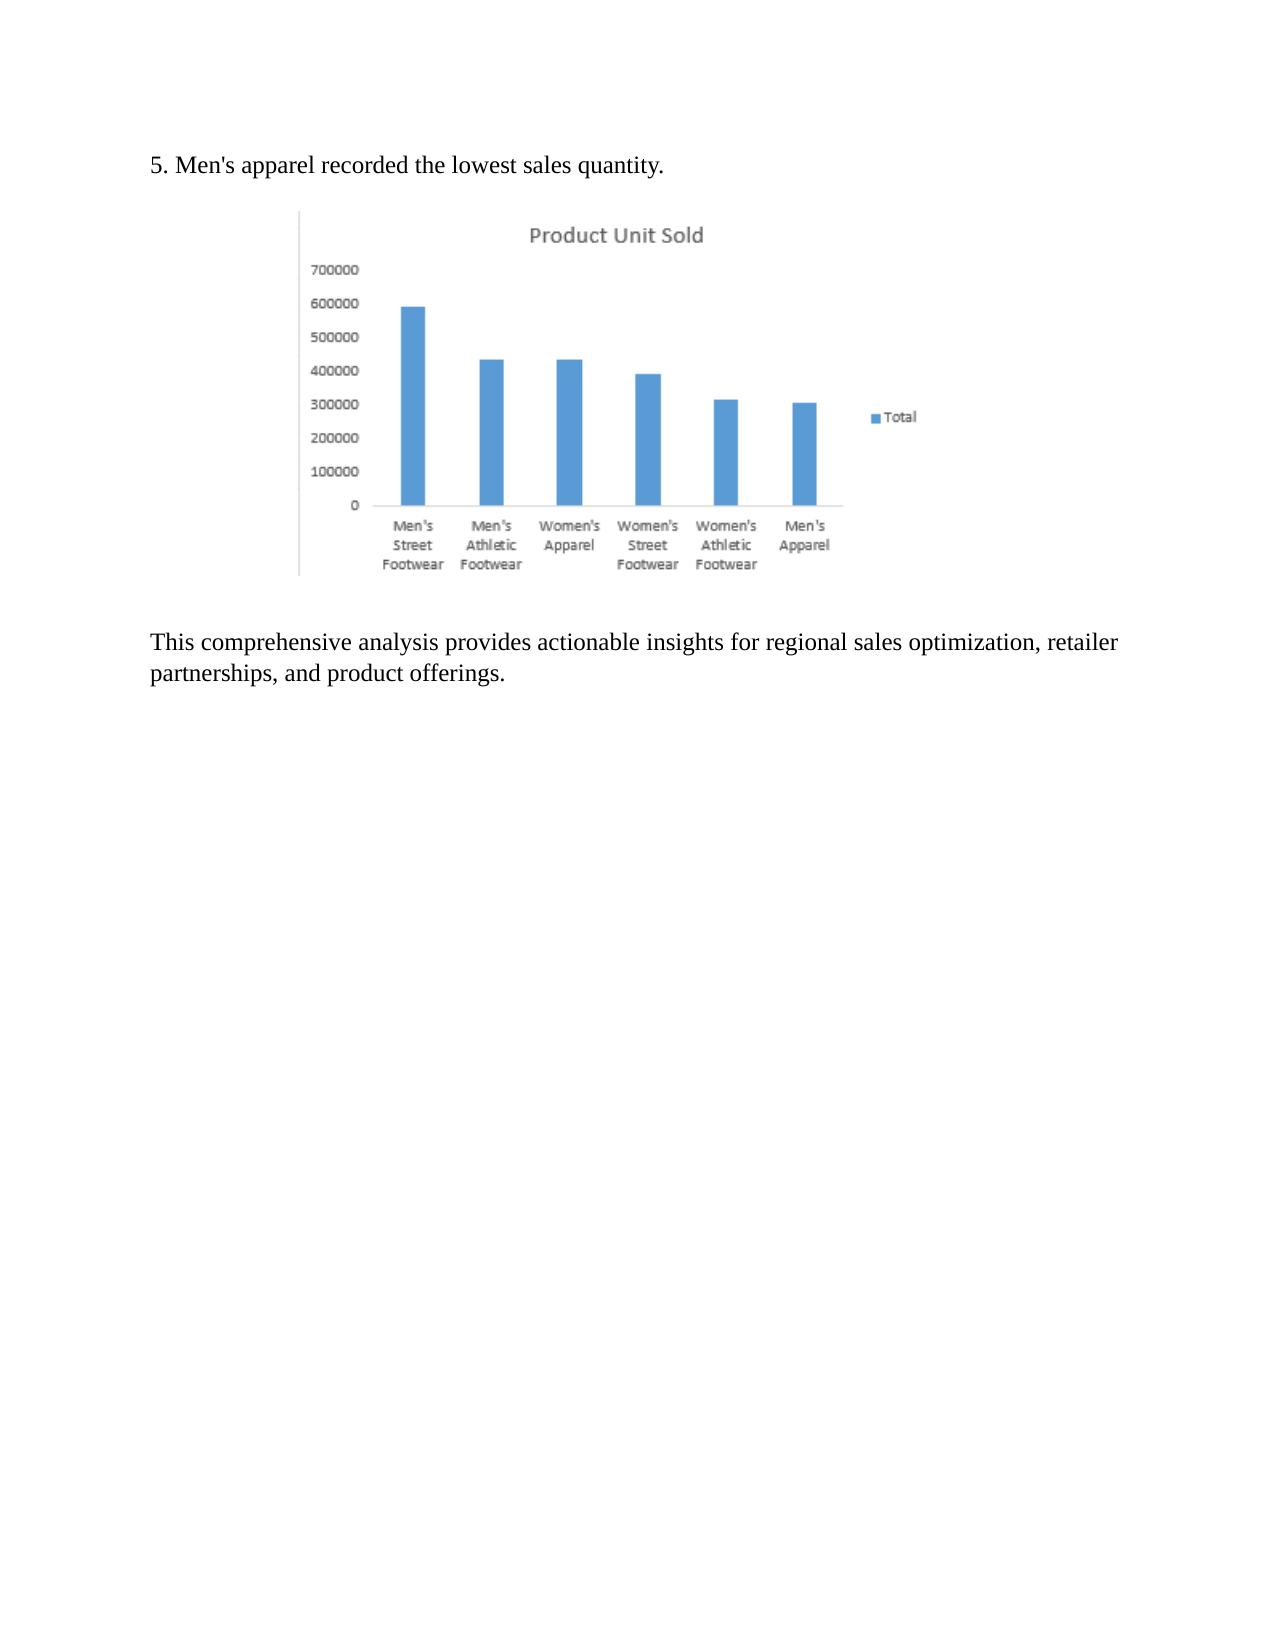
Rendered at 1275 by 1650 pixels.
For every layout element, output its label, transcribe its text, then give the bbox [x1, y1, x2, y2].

picture [297, 211, 926, 576]
text This comprehensive analysis provides actionable insights for regional sales optimization, retailer partnerships, and product offerings. [150, 627, 1125, 687]
text 5. Men's apparel recorded the lowest sales quantity. [150, 150, 1125, 179]
